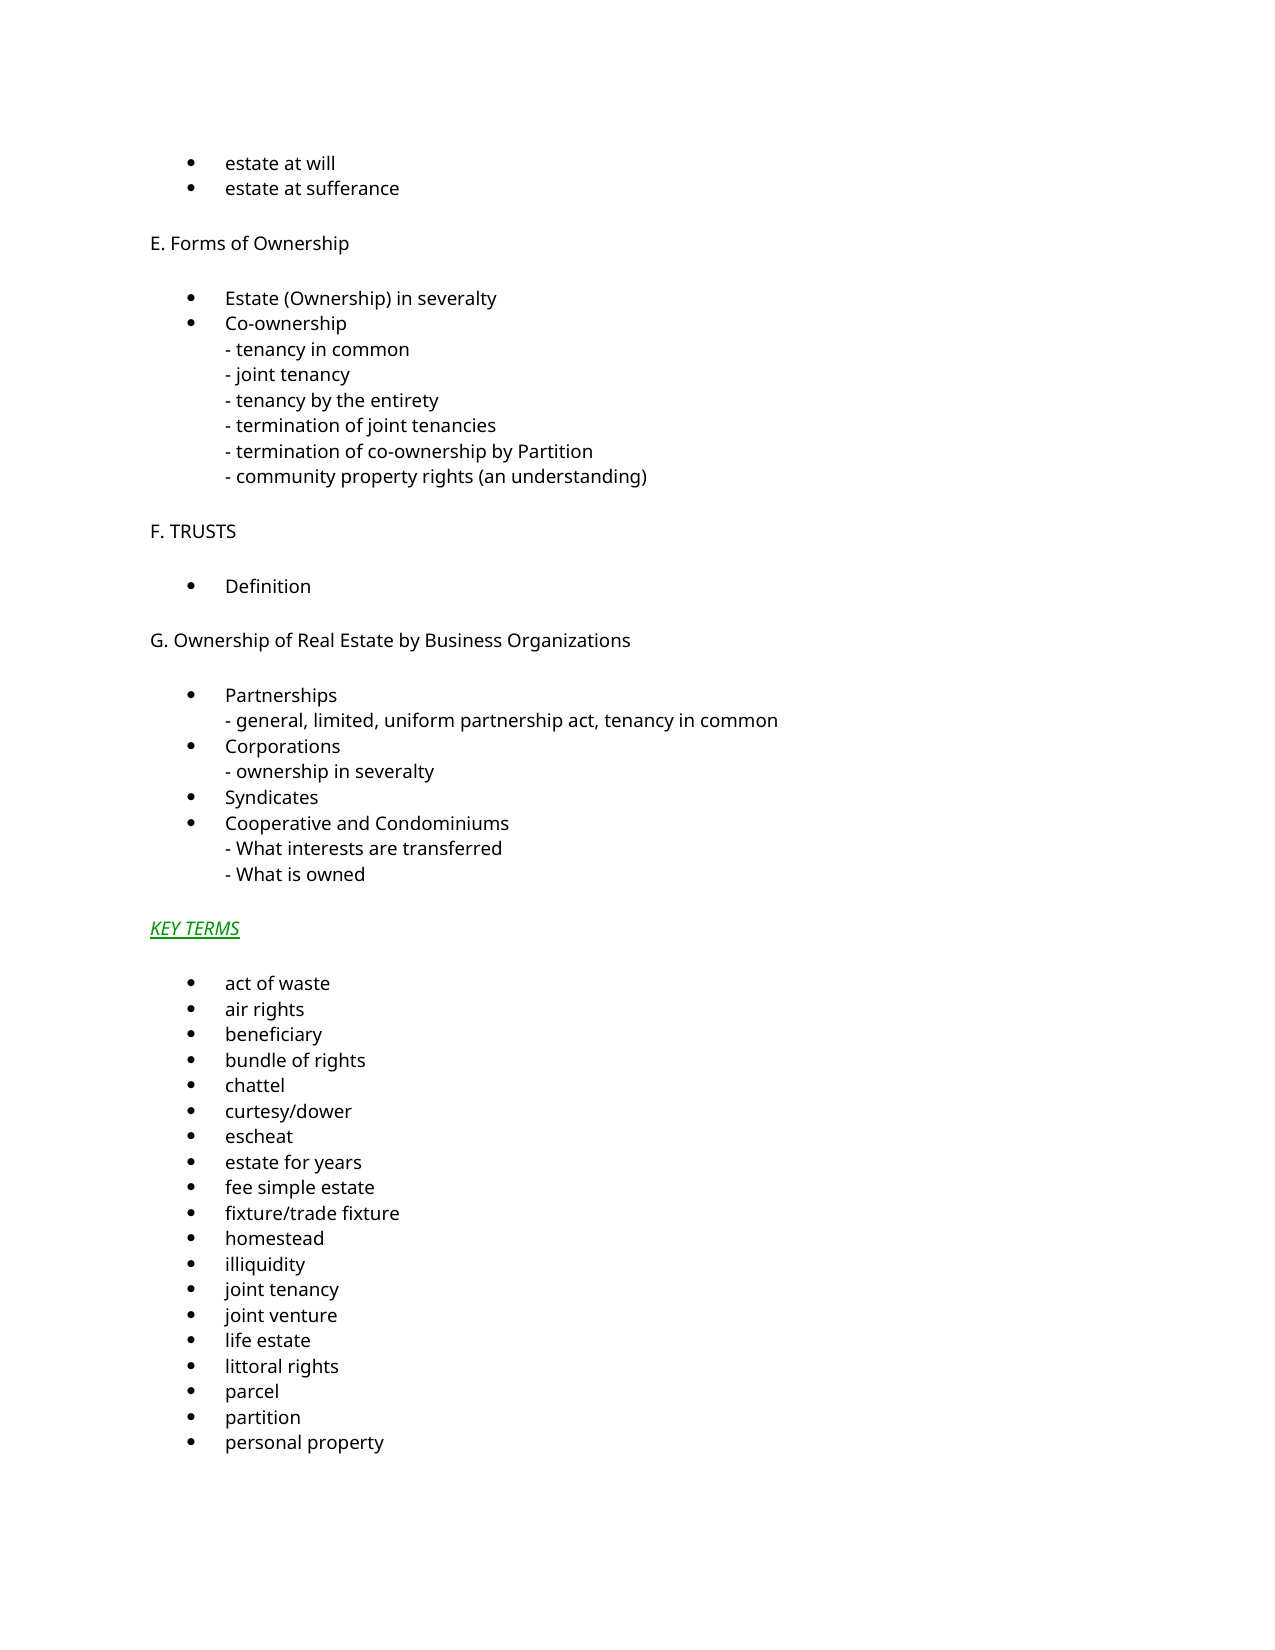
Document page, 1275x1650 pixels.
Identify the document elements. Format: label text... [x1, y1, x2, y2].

list beneficiary [187, 1021, 1125, 1047]
list bundle of rights [187, 1047, 1125, 1072]
list act of waste [187, 970, 1125, 996]
list parcel [187, 1379, 1125, 1404]
list joint venture [187, 1302, 1125, 1328]
text E. Forms of Ownership [150, 230, 1125, 256]
list air rights [187, 996, 1125, 1021]
list Estate (Ownership) in severalty [187, 285, 1125, 310]
list estate at will [187, 150, 1125, 176]
list partition [187, 1404, 1125, 1430]
list personal property [187, 1430, 1125, 1483]
text KEY TERMS [150, 916, 1125, 941]
list escheat [187, 1123, 1125, 1149]
list chattel [187, 1072, 1125, 1098]
list Corporations - ownership in severalty [187, 733, 1125, 784]
list fixture/trade fixture [187, 1200, 1125, 1226]
list life estate [187, 1328, 1125, 1353]
list Definition [187, 573, 1125, 598]
list Partnerships - general, limited, uniform partnership act, tenancy in common [187, 682, 1125, 733]
list illiquidity [187, 1251, 1125, 1277]
list estate for years [187, 1149, 1125, 1174]
list littoral rights [187, 1353, 1125, 1379]
list estate at sufferance [187, 176, 1125, 201]
list Cooperative and Condominiums - What interests are transferred - What is owned [187, 810, 1125, 886]
list curtesy/dower [187, 1098, 1125, 1123]
list Syndicates [187, 784, 1125, 810]
list joint tenancy [187, 1277, 1125, 1302]
list fee simple estate [187, 1174, 1125, 1200]
text G. Ownership of Real Estate by Business Organizations [150, 628, 1125, 653]
text F. TRUSTS [150, 518, 1125, 544]
list Co-ownership - tenancy in common - joint tenancy - tenancy by the entirety - termination of joint tenancies - termination of co-ownership by Partition - community property rights (an understanding) [187, 310, 1125, 489]
list homestead [187, 1226, 1125, 1251]
